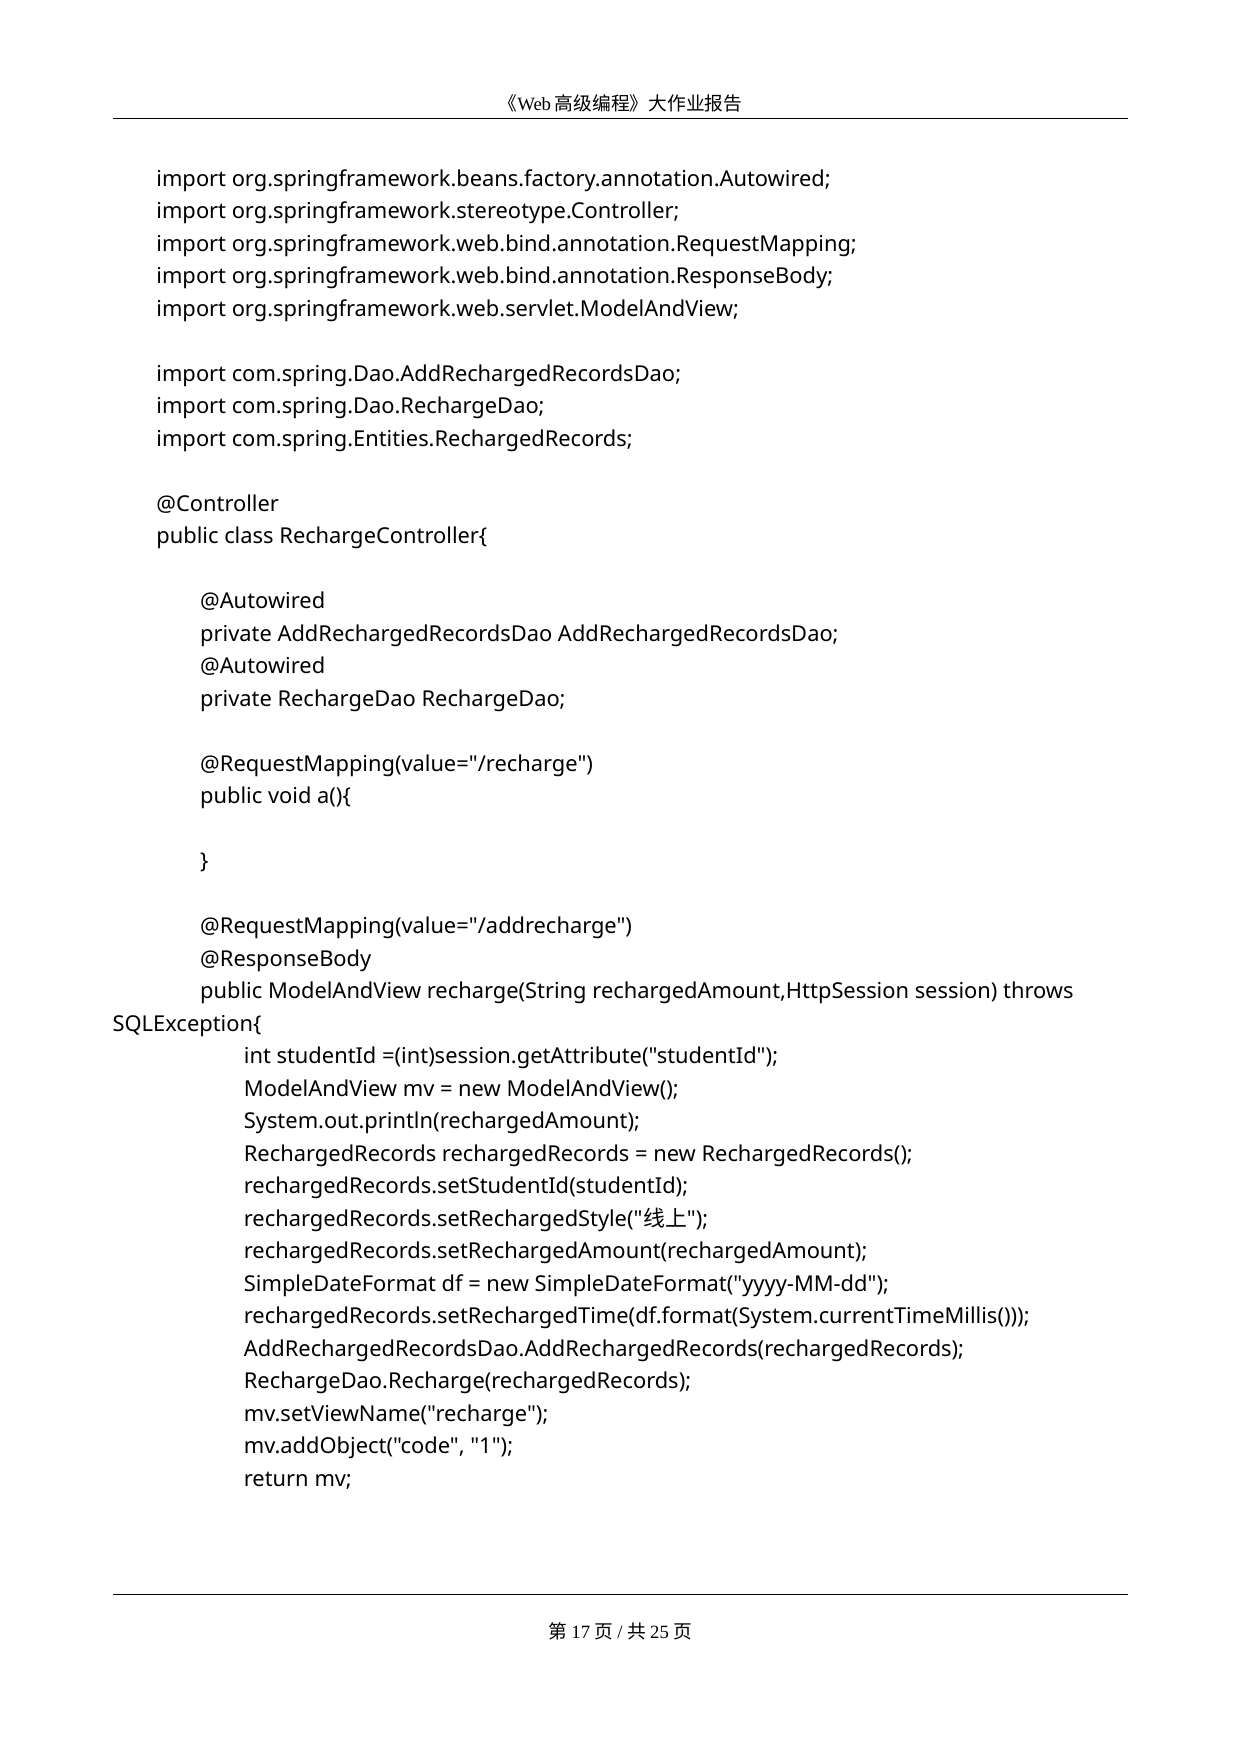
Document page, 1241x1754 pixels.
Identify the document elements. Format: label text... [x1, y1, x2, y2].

text @Controller [112, 486, 1128, 519]
text import com.spring.Dao.RechargeDao; [112, 389, 1128, 421]
text public class RechargeController{ [112, 519, 1128, 551]
text public ModelAndView recharge(String rechargedAmount,HttpSession session) throws SQLException{ [112, 974, 1128, 1039]
text rechargedRecords.setStudentId(studentId); [112, 1169, 1128, 1201]
text @Autowired [112, 584, 1128, 616]
text private RechargeDao RechargeDao; [112, 681, 1128, 714]
text import org.springframework.web.bind.annotation.ResponseBody; [112, 259, 1128, 291]
text @ResponseBody [112, 941, 1128, 974]
text SimpleDateFormat df = new SimpleDateFormat("yyyy-MM-dd"); [112, 1266, 1128, 1299]
text import com.spring.Dao.AddRechargedRecordsDao; [112, 356, 1128, 389]
text @RequestMapping(value="/addrecharge") [112, 909, 1128, 941]
text } [112, 844, 1128, 876]
text AddRechargedRecordsDao.AddRechargedRecords(rechargedRecords); [112, 1331, 1128, 1364]
text @Autowired [112, 649, 1128, 681]
text private AddRechargedRecordsDao AddRechargedRecordsDao; [112, 616, 1128, 649]
text int studentId =(int)session.getAttribute("studentId"); [112, 1039, 1128, 1071]
text rechargedRecords.setRechargedStyle("线上"); [112, 1201, 1128, 1234]
text rechargedRecords.setRechargedAmount(rechargedAmount); [112, 1234, 1128, 1266]
text import org.springframework.stereotype.Controller; [112, 194, 1128, 226]
text mv.addObject("code", "1"); [112, 1429, 1128, 1461]
text ModelAndView mv = new ModelAndView(); [112, 1071, 1128, 1104]
text RechargeDao.Recharge(rechargedRecords); [112, 1364, 1128, 1396]
text import com.spring.Entities.RechargedRecords; [112, 421, 1128, 454]
text @RequestMapping(value="/recharge") [112, 746, 1128, 779]
text public void a(){ [112, 779, 1128, 811]
text import org.springframework.web.bind.annotation.RequestMapping; [112, 226, 1128, 259]
text import org.springframework.beans.factory.annotation.Autowired; [112, 161, 1128, 194]
text import org.springframework.web.servlet.ModelAndView; [112, 291, 1128, 324]
text mv.setViewName("recharge"); [112, 1396, 1128, 1429]
text RechargedRecords rechargedRecords = new RechargedRecords(); [112, 1136, 1128, 1169]
text rechargedRecords.setRechargedTime(df.format(System.currentTimeMillis())); [112, 1299, 1128, 1331]
text System.out.println(rechargedAmount); [112, 1104, 1128, 1136]
text return mv; [112, 1461, 1128, 1494]
